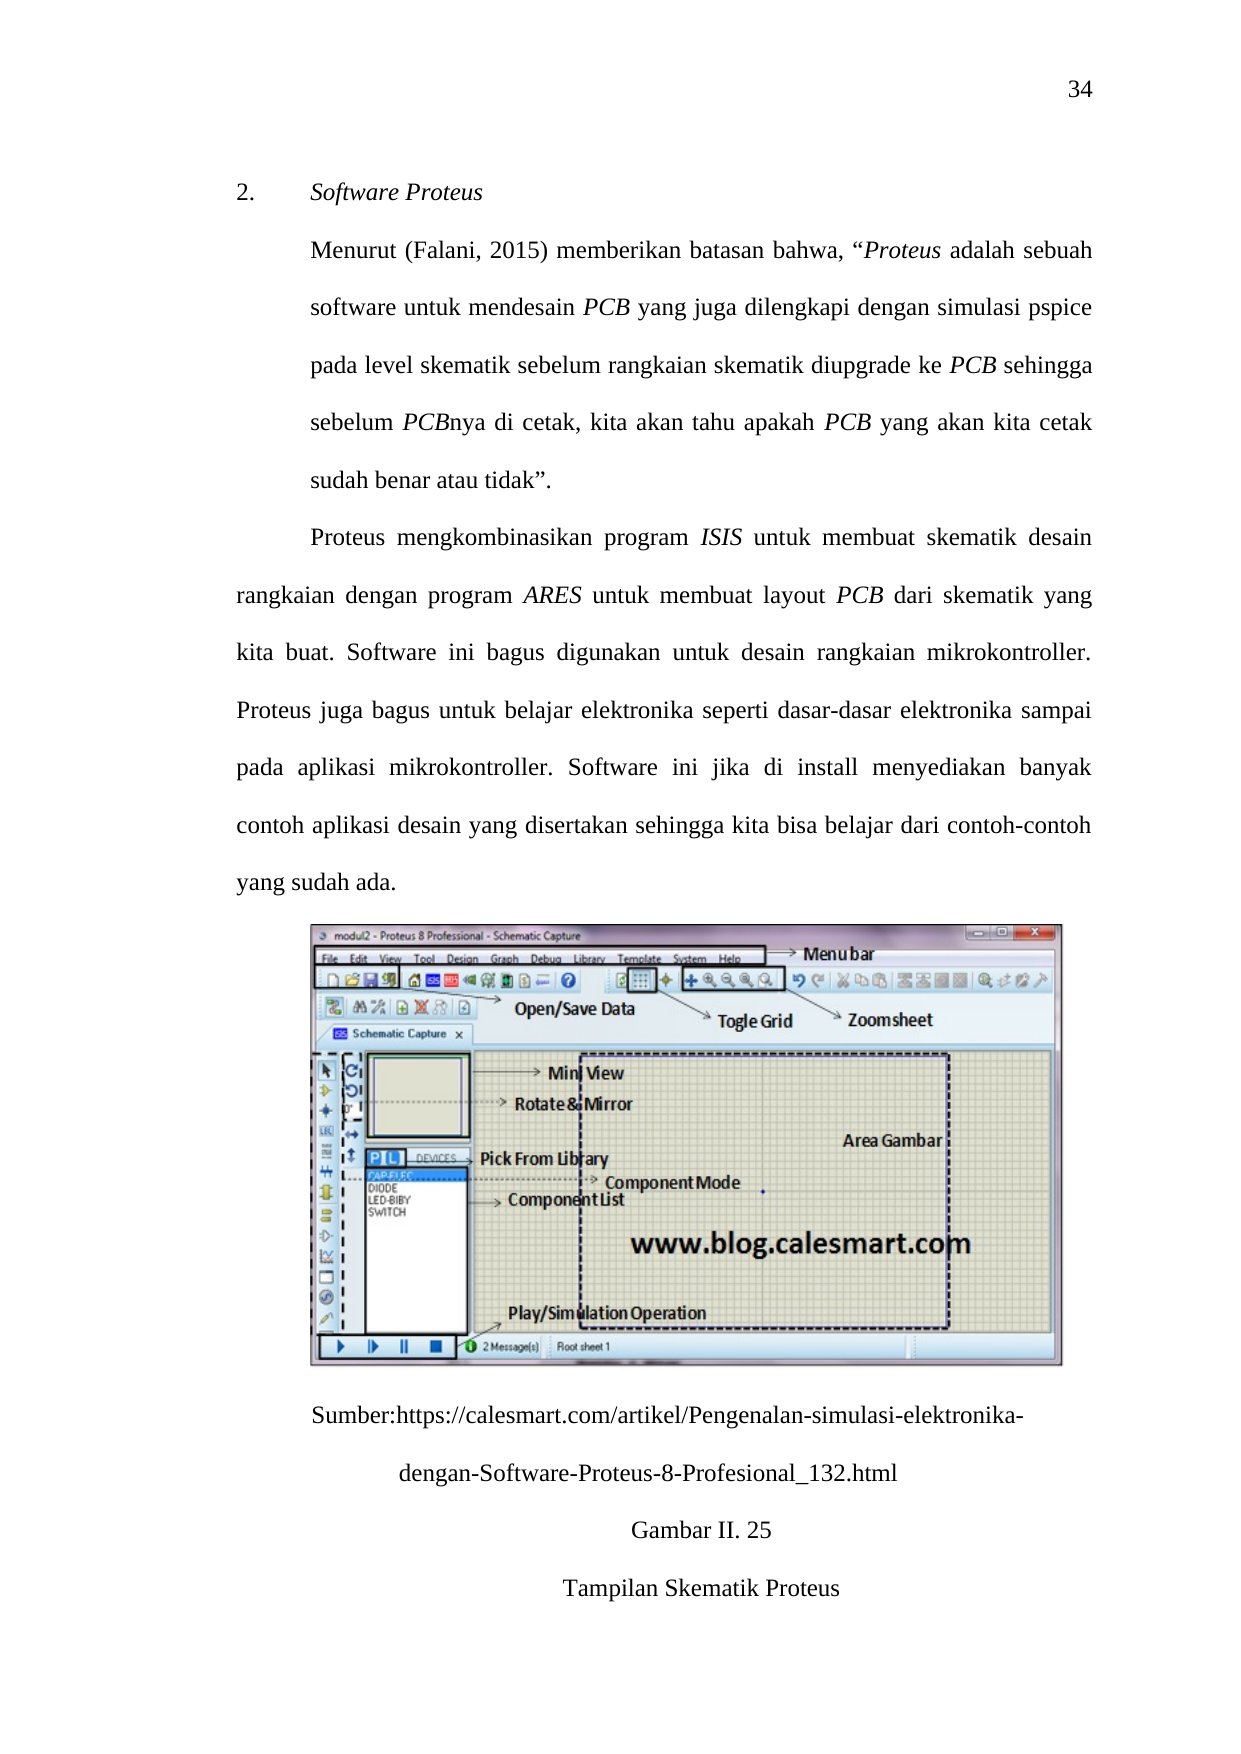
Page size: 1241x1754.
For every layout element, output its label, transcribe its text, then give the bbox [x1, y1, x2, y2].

picture [310, 924, 1065, 1370]
list Menurut (Falani, 2015) memberikan batasan bahwa, “Proteus adalah sebuah software untuk mendesain PCB yang juga dilengkapi dengan simulasi pspice pada level skematik sebelum rangkaian skematik diupgrade ke PCB sehingga sebelum PCBnya di cetak, kita akan tahu apakah PCB yang akan kita cetak sudah benar atau tidak”. [310, 235, 1092, 493]
list Tampilan Skematik Proteus [236, 1573, 1092, 1602]
list Sumber:https://calesmart.com/artikel/Pengenalan-simulasi-elektronika-dengan-Software-Proteus-8-Profesional_132.html [311, 1401, 1092, 1487]
list Software Proteus [236, 177, 1092, 206]
list Gambar II. 25 [236, 1516, 1092, 1544]
list Proteus mengkombinasikan program ISIS untuk membuat skematik desain rangkaian dengan program ARES untuk membuat layout PCB dari skematik yang kita buat. Software ini bagus digunakan untuk desain rangkaian mikrokontroller. Proteus juga bagus untuk belajar elektronika seperti dasar-dasar elektronika sampai pada aplikasi mikrokontroller. Software ini jika di install menyediakan banyak contoh aplikasi desain yang disertakan sehingga kita bisa belajar dari contoh-contoh yang sudah ada. [236, 522, 1092, 896]
